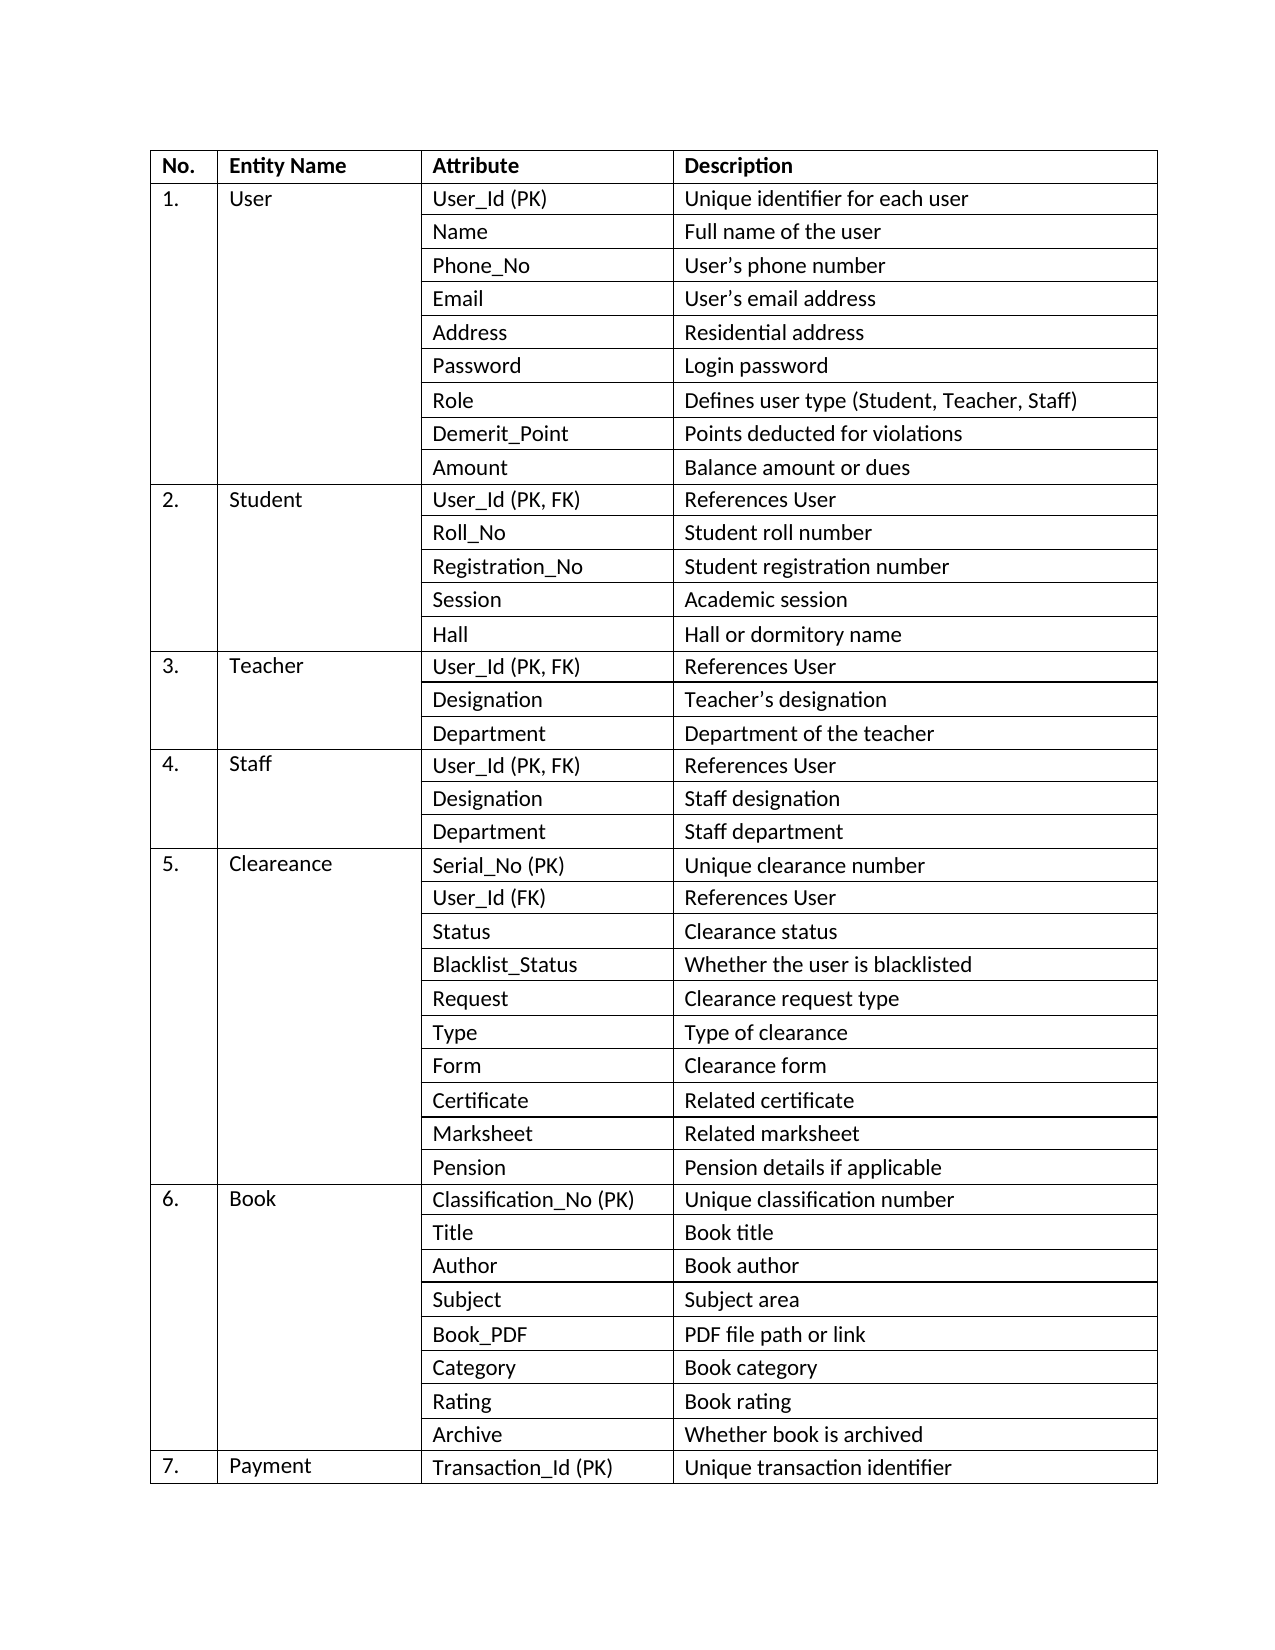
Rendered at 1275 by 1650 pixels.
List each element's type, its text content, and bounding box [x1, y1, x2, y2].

table_cell Unique classification number [674, 1185, 1157, 1214]
table_cell Classification_No (PK) [422, 1185, 673, 1214]
table_cell User_Id (FK) [422, 882, 673, 913]
table_cell Teacher’s designation [674, 683, 1157, 716]
table_cell Department [422, 815, 673, 848]
table_cell Payment [218, 1451, 421, 1483]
table_cell Related marksheet [674, 1118, 1157, 1149]
table_cell References User [674, 485, 1157, 514]
table_cell Transaction_Id (PK) [422, 1451, 673, 1483]
table_cell Teacher [218, 652, 421, 748]
table_cell 5. [151, 849, 217, 1183]
table_cell User [218, 184, 421, 484]
table_cell Subject [422, 1283, 673, 1316]
table_cell Book author [674, 1250, 1157, 1281]
table_cell Registration_No [422, 550, 673, 582]
table_cell Points deducted for violations [674, 418, 1157, 449]
table_cell Designation [422, 683, 673, 716]
table_cell Clearance status [674, 914, 1157, 948]
table_cell Blacklist_Status [422, 949, 673, 980]
table_cell Unique identifier for each user [674, 184, 1157, 213]
table_cell Designation [422, 782, 673, 814]
table_cell User’s email address [674, 282, 1157, 315]
table_cell Phone_No [422, 249, 673, 281]
table_cell PDF file path or link [674, 1317, 1157, 1350]
table_cell Password [422, 349, 673, 382]
table_cell Residential address [674, 316, 1157, 348]
table_cell Hall [422, 617, 673, 651]
table_cell References User [674, 882, 1157, 913]
table_cell 7. [151, 1451, 217, 1483]
table_cell Category [422, 1351, 673, 1383]
table_cell Book title [674, 1215, 1157, 1249]
table_cell Title [422, 1215, 673, 1249]
table_cell Related certificate [674, 1083, 1157, 1116]
table_cell User_Id (PK, FK) [422, 652, 673, 681]
table_cell Amount [422, 450, 673, 484]
table_cell 3. [151, 652, 217, 748]
table_cell Staff [218, 750, 421, 848]
table_cell 4. [151, 750, 217, 848]
table_cell Student [218, 485, 421, 651]
table_cell Cleareance [218, 849, 421, 1183]
table_cell Marksheet [422, 1118, 673, 1149]
table_header Attribute [422, 151, 673, 183]
table_cell User_Id (PK) [422, 184, 673, 213]
table_cell Rating [422, 1384, 673, 1417]
table_cell Book category [674, 1351, 1157, 1383]
table_cell 6. [151, 1185, 217, 1450]
table_cell Session [422, 583, 673, 616]
table_cell Department [422, 717, 673, 748]
table_cell Book_PDF [422, 1317, 673, 1350]
table_cell Student registration number [674, 550, 1157, 582]
table_cell Unique clearance number [674, 849, 1157, 881]
table_cell Type [422, 1016, 673, 1047]
table_cell Staff department [674, 815, 1157, 848]
table_cell Defines user type (Student, Teacher, Staff) [674, 383, 1157, 417]
table_cell Roll_No [422, 516, 673, 549]
table_cell Student roll number [674, 516, 1157, 549]
table_cell Academic session [674, 583, 1157, 616]
table_cell 1. [151, 184, 217, 484]
table_cell User_Id (PK, FK) [422, 485, 673, 514]
table_cell Pension details if applicable [674, 1150, 1157, 1183]
table_cell Status [422, 914, 673, 948]
table_cell Serial_No (PK) [422, 849, 673, 881]
table_cell Clearance form [674, 1049, 1157, 1082]
table_cell Hall or dormitory name [674, 617, 1157, 651]
table_cell Author [422, 1250, 673, 1281]
table_cell Full name of the user [674, 215, 1157, 248]
table_cell Book rating [674, 1384, 1157, 1417]
table_cell References User [674, 652, 1157, 681]
table_header No. [151, 151, 217, 183]
table_cell Email [422, 282, 673, 315]
table_cell Whether book is archived [674, 1419, 1157, 1450]
table_cell Login password [674, 349, 1157, 382]
table_cell Role [422, 383, 673, 417]
table_cell Pension [422, 1150, 673, 1183]
table_cell Name [422, 215, 673, 248]
table_header Description [674, 151, 1157, 183]
table_cell Address [422, 316, 673, 348]
table_cell User_Id (PK, FK) [422, 750, 673, 781]
table_cell Request [422, 981, 673, 1015]
table_cell Archive [422, 1419, 673, 1450]
table_cell 2. [151, 485, 217, 651]
table_header Entity Name [218, 151, 421, 183]
table_cell Type of clearance [674, 1016, 1157, 1047]
table_cell Certificate [422, 1083, 673, 1116]
table_cell Subject area [674, 1283, 1157, 1316]
table_cell Book [218, 1185, 421, 1450]
table_cell User’s phone number [674, 249, 1157, 281]
table_cell References User [674, 750, 1157, 781]
table_cell Balance amount or dues [674, 450, 1157, 484]
table_cell Demerit_Point [422, 418, 673, 449]
table_cell Unique transaction identifier [674, 1451, 1157, 1483]
table_cell Form [422, 1049, 673, 1082]
table_cell Whether the user is blacklisted [674, 949, 1157, 980]
table_cell Staff designation [674, 782, 1157, 814]
table_cell Clearance request type [674, 981, 1157, 1015]
table_cell Department of the teacher [674, 717, 1157, 748]
